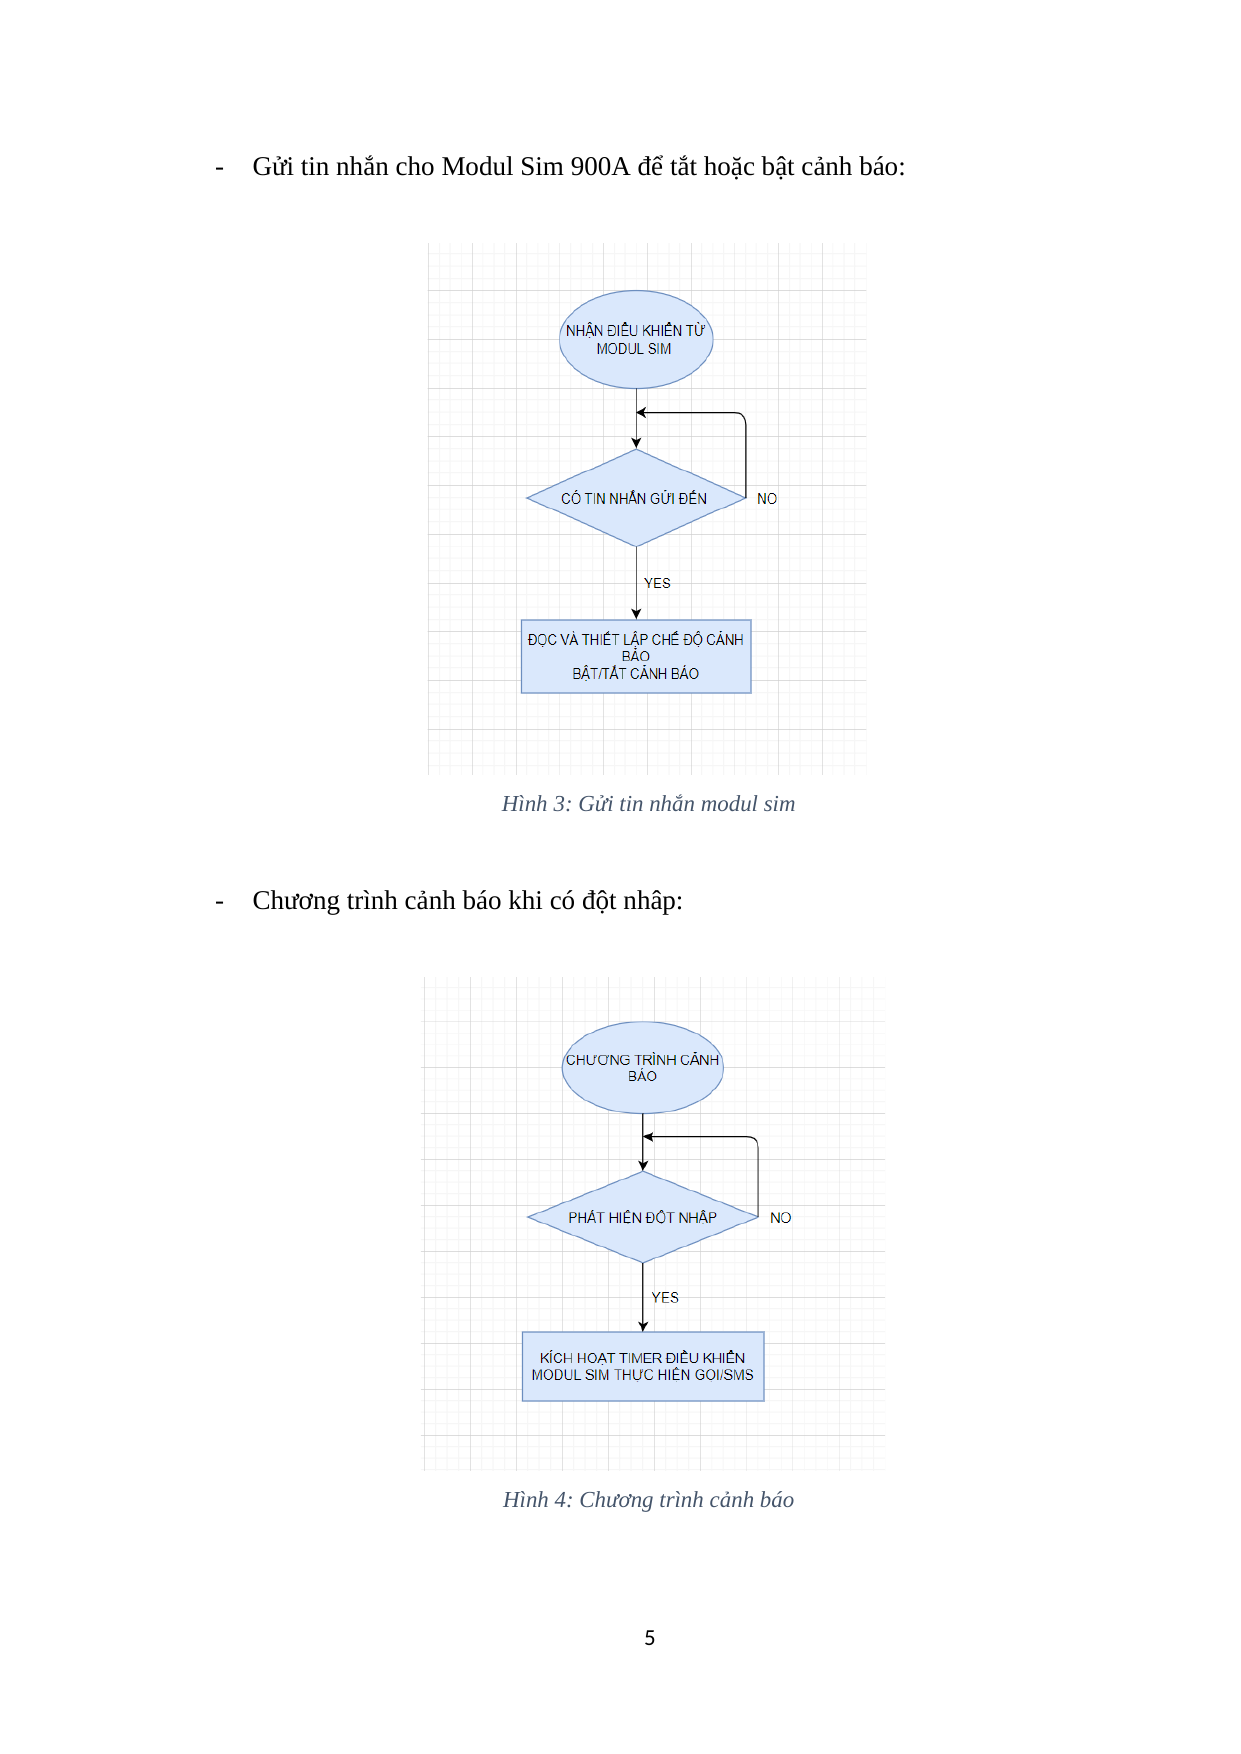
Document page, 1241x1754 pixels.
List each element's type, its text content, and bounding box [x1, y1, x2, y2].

list Chương trình cảnh báo khi có đột nhâp: [215, 884, 1122, 915]
text Hình 4: Chương trình cảnh báo [177, 1487, 1122, 1513]
picture [427, 243, 867, 775]
picture [420, 977, 886, 1471]
text Hình 3: Gửi tin nhắn modul sim [177, 790, 1122, 816]
list Gửi tin nhắn cho Modul Sim 900A để tắt hoặc bật cảnh báo: [215, 150, 1122, 181]
